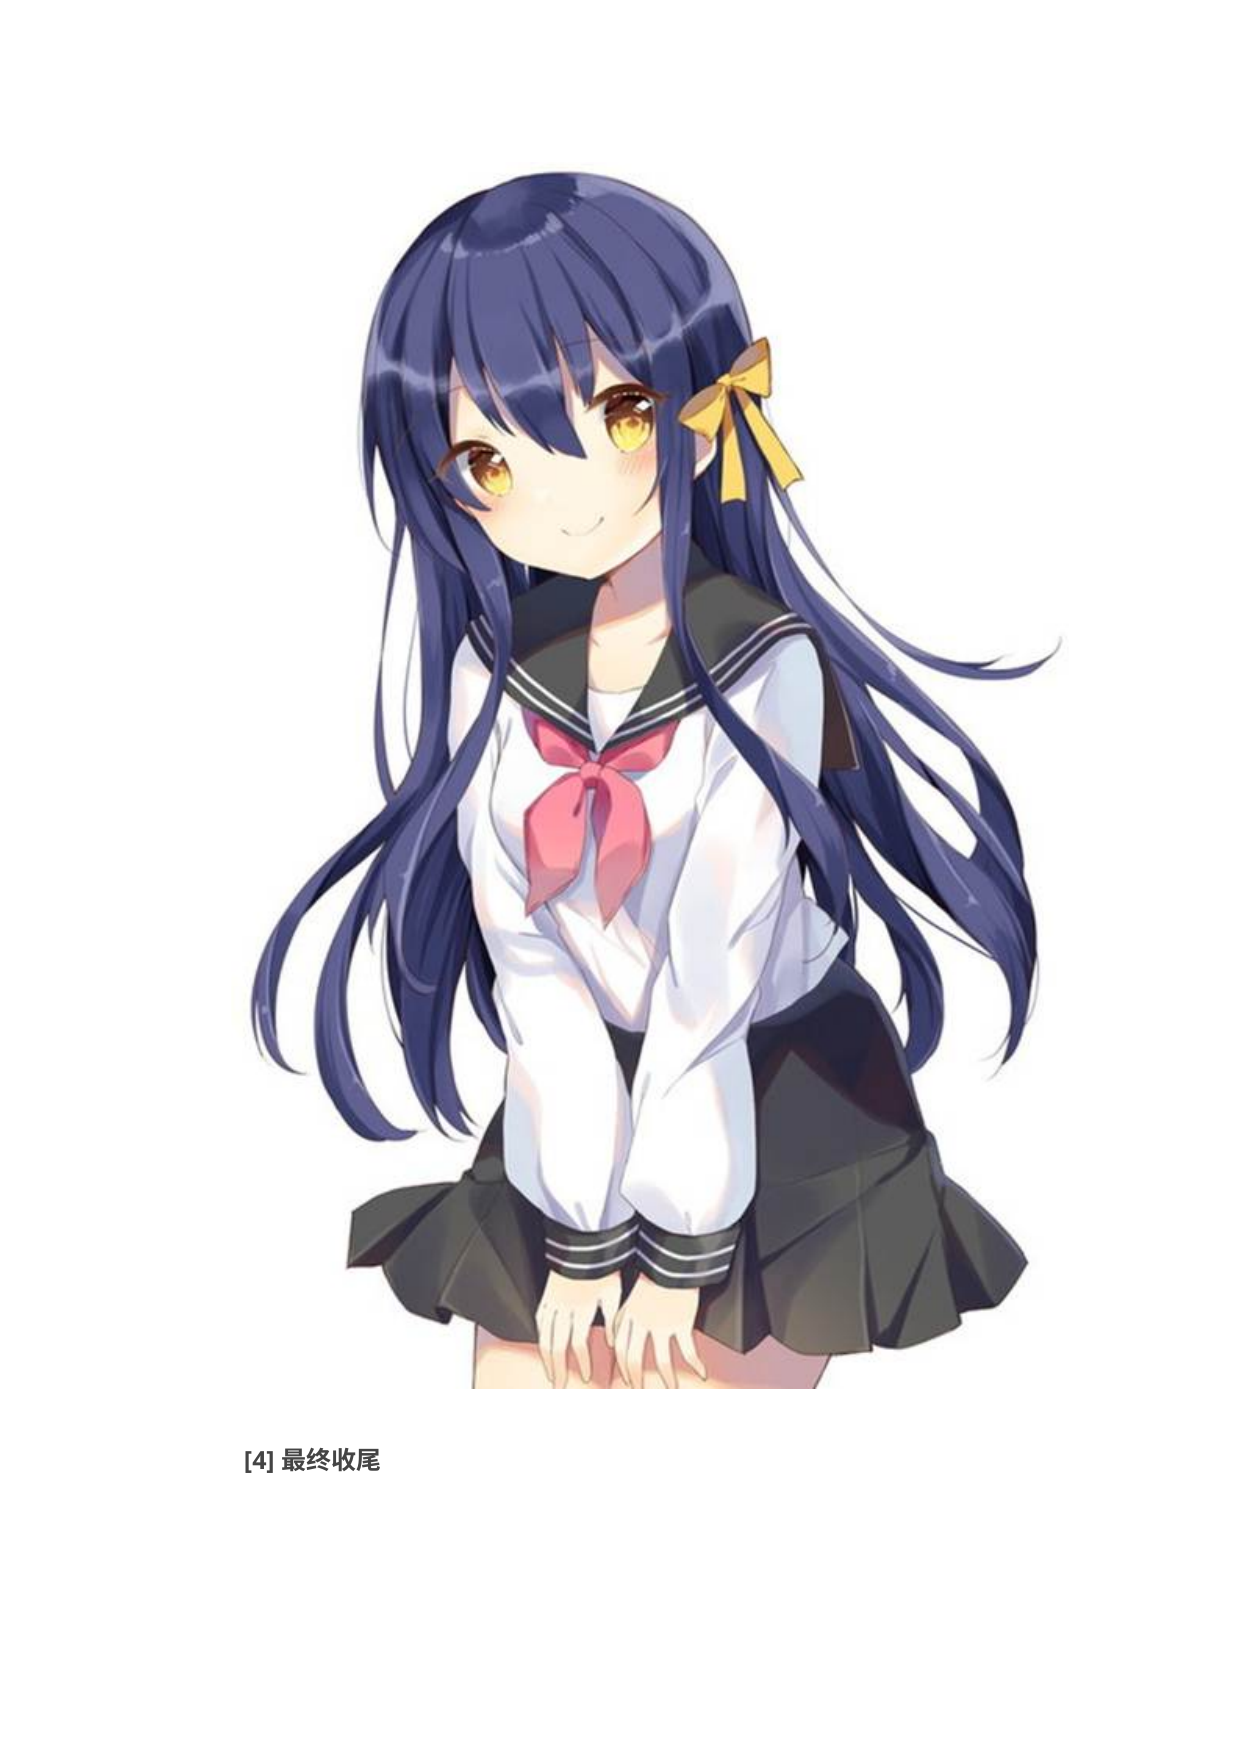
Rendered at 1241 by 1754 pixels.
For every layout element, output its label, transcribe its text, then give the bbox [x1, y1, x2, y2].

picture [231, 162, 1097, 1389]
subtitle [4] 最终收尾 [187, 1426, 1053, 1491]
